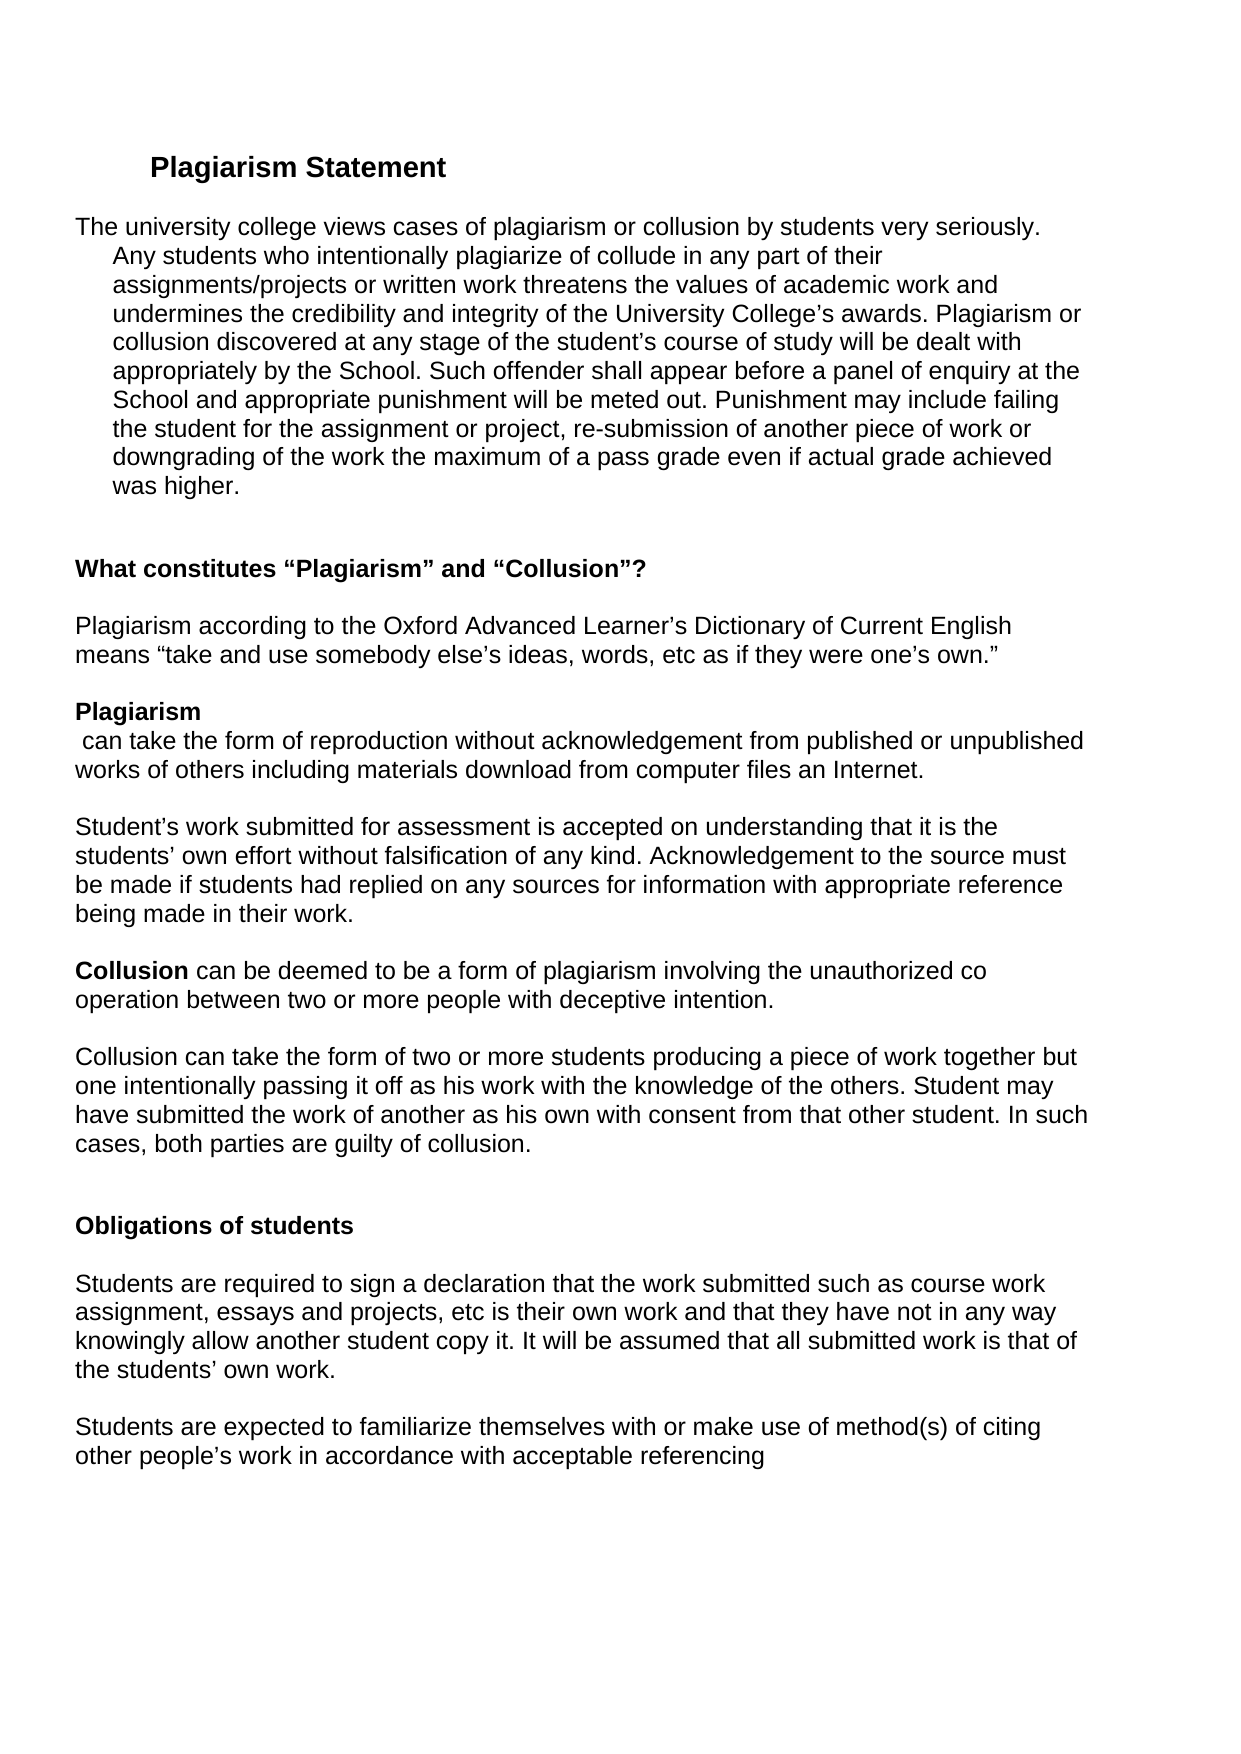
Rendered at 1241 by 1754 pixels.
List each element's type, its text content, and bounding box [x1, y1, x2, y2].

text operation between two or more people with deceptive intention. [75, 985, 1090, 1013]
text What constitutes “Plagiarism” and “Collusion”? [75, 553, 1090, 582]
text Student’s work submitted for assessment is accepted on understanding that it is the [75, 812, 1090, 841]
text means “take and use somebody else’s ideas, words, etc as if they were one’s own.” [75, 640, 1090, 668]
text The university college views cases of plagiarism or collusion by students very seriously. Any students who intentionally plagiarize of collude in any part of their assignments/projects or written work threatens the values of academic work and undermines the credibility and integrity of the University College’s awards. Plagiarism or collusion discovered at any stage of the student’s course of study will be dealt with appropriately by the School. Such offender shall appear before a panel of enquiry at the School and appropriate punishment will be meted out. Punishment may include failing the student for the assignment or project, re-submission of another piece of work or downgrading of the work the maximum of a pass grade even if actual grade achieved was higher. [75, 212, 1090, 500]
text Obligations of students [75, 1211, 1090, 1240]
text students’ own effort without falsification of any kind. Acknowledgement to the source must [75, 841, 1090, 870]
text have submitted the work of another as his own with consent from that other student. In such [75, 1100, 1090, 1128]
text Plagiarism according to the Oxford Advanced Learner’s Dictionary of Current English [75, 611, 1090, 640]
text being made in their work. [75, 898, 1090, 927]
text works of others including materials download from computer files an Internet. [75, 755, 1090, 783]
text Students are required to sign a declaration that the work submitted such as course work [75, 1268, 1090, 1297]
text Plagiarism Statement [150, 150, 1090, 183]
text can take the form of reproduction without acknowledgement from published or unpublished [75, 726, 1090, 755]
text the students’ own work. [75, 1355, 1090, 1383]
text cases, both parties are guilty of collusion. [75, 1128, 1090, 1157]
text Students are expected to familiarize themselves with or make use of method(s) of citing [75, 1412, 1090, 1441]
text assignment, essays and projects, etc is their own work and that they have not in any way [75, 1297, 1090, 1326]
text Collusion can take the form of two or more students producing a piece of work together but [75, 1042, 1090, 1071]
text one intentionally passing it off as his work with the knowledge of the others. Student may [75, 1071, 1090, 1100]
text Collusion can be deemed to be a form of plagiarism involving the unauthorized co [75, 956, 1090, 985]
text Plagiarism [75, 697, 1090, 726]
text be made if students had replied on any sources for information with appropriate reference [75, 870, 1090, 898]
text knowingly allow another student copy it. It will be assumed that all submitted work is that of [75, 1326, 1090, 1355]
text other people’s work in accordance with acceptable referencing [75, 1441, 1090, 1470]
